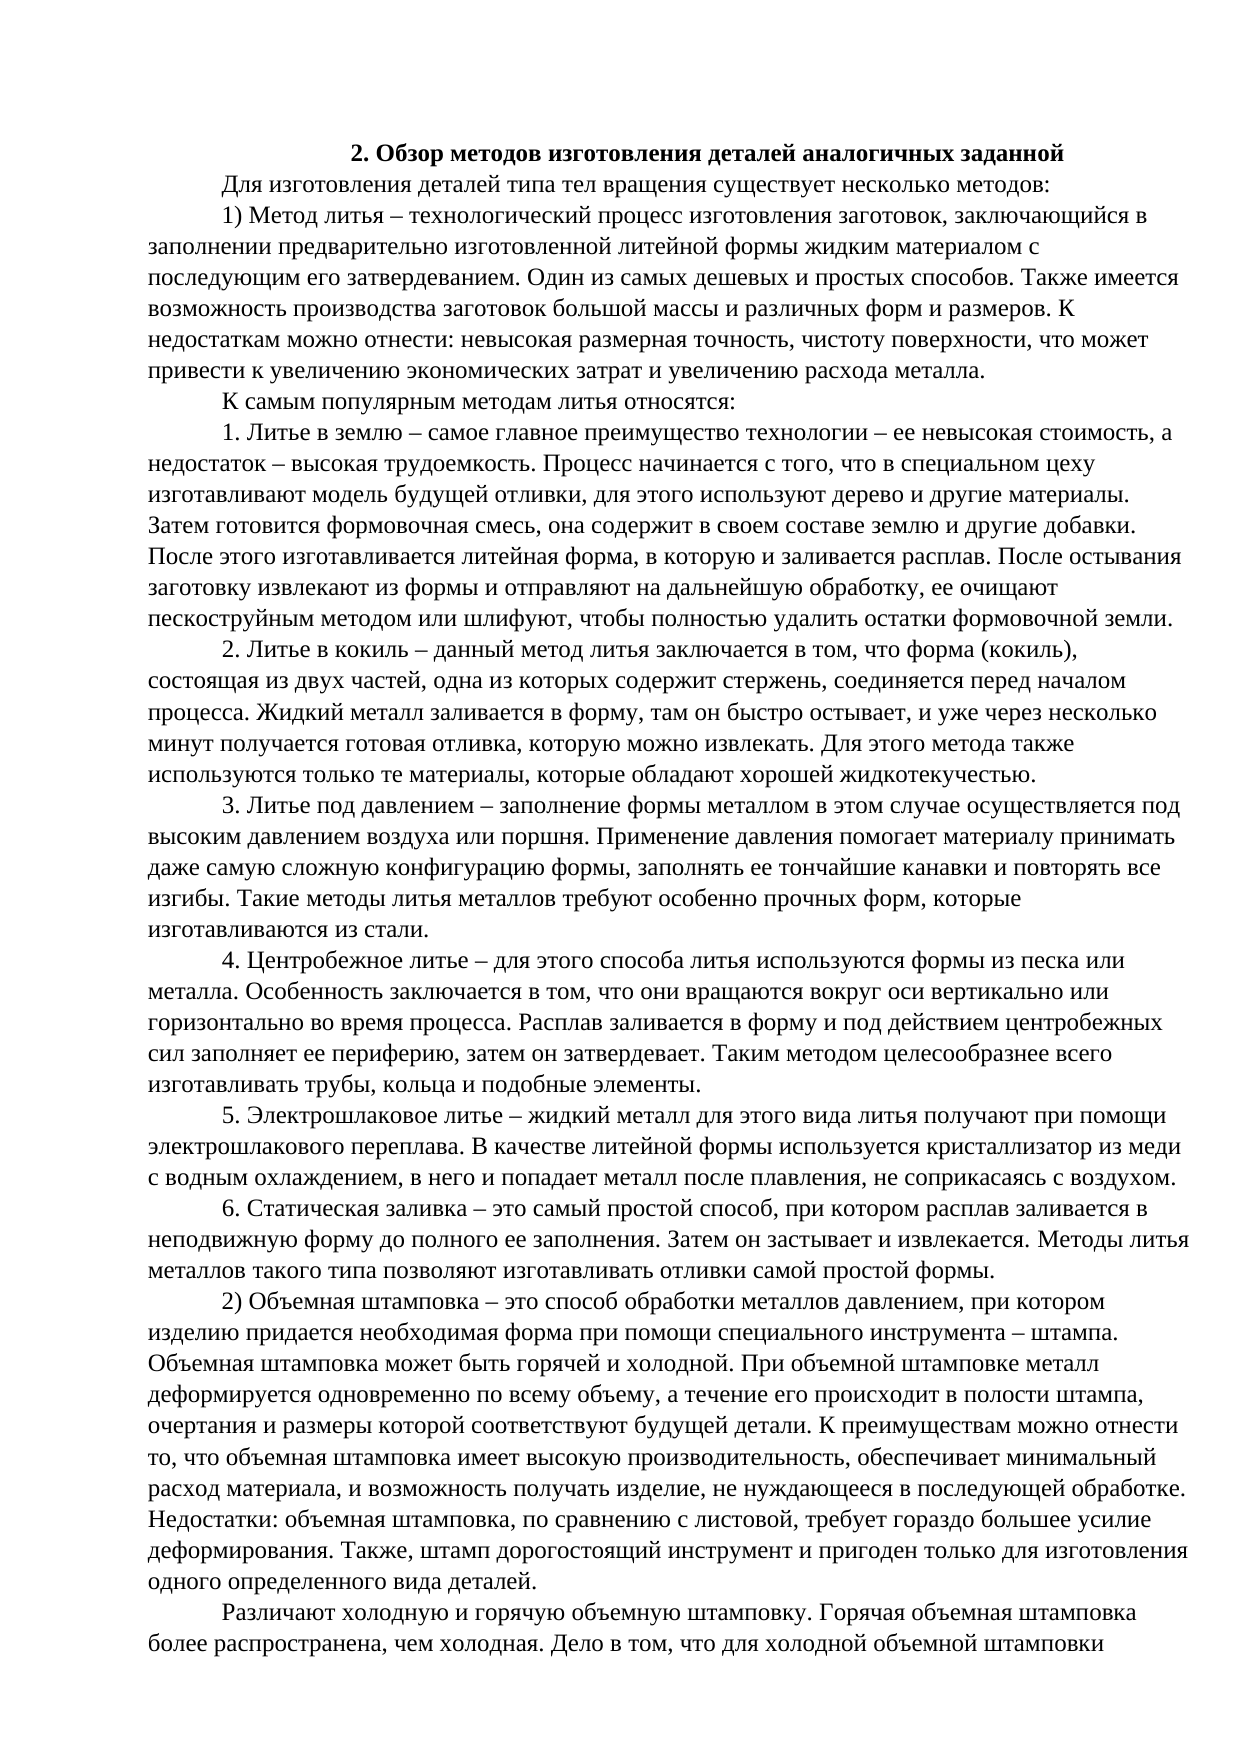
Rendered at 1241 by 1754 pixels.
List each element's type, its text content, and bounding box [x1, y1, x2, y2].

text 4. Центробежное литье – для этого способа литья используются формы из песка или металла. Особенность заключается в том, что они вращаются вокруг оси вертикально или горизонтально во время процесса. Расплав заливается в форму и под действием центробежных сил заполняет ее периферию, затем он затвердевает. Таким методом целесообразнее всего изготавливать трубы, кольца и подобные элементы. [148, 945, 1193, 1098]
text 1. Литье в землю – самое главное преимущество технологии – ее невысокая стоимость, а недостаток – высокая трудоемкость. Процесс начинается с того, что в специальном цеху изготавливают модель будущей отливки, для этого используют дерево и другие материалы. Затем готовится формовочная смесь, она содержит в своем составе землю и другие добавки. После этого изготавливается литейная форма, в которую и заливается расплав. После остывания заготовку извлекают из формы и отправляют на дальнейшую обработку, ее очищают пескоструйным методом или шлифуют, чтобы полностью удалить остатки формовочной земли. [148, 417, 1193, 632]
text 2) Объемная штамповка – это способ обработки металлов давлением, при котором изделию придается необходимая форма при помощи специального инструмента – штампа. Объемная штамповка может быть горячей и холодной. При объемной штамповке металл деформируется одновременно по всему объему, а течение его происходит в полости штампа, очертания и размеры которой соответствуют будущей детали. К преимуществам можно отнести то, что объемная штамповка имеет высокую производительность, обеспечивает минимальный расход материала, и возможность получать изделие, не нуждающееся в последующей обработке. Недостатки: объемная штамповка, по сравнению с листовой, требует гораздо большее усилие деформирования. Также, штамп дорогостоящий инструмент и пригоден только для изготовления одного определенного вида деталей. [148, 1286, 1193, 1594]
text 5. Электрошлаковое литье – жидкий металл для этого вида литья получают при помощи электрошлакового переплава. В качестве литейной формы используется кристаллизатор из меди с водным охлаждением, в него и попадает металл после плавления, не соприкасаясь с воздухом. [148, 1100, 1193, 1191]
text 2. Литье в кокиль – данный метод литья заключается в том, что форма (кокиль), состоящая из двух частей, одна из которых содержит стержень, соединяется перед началом процесса. Жидкий металл заливается в форму, там он быстро остывает, и уже через несколько минут получается готовая отливка, которую можно извлекать. Для этого метода также используются только те материалы, которые обладают хорошей жидкотекучестью. [148, 634, 1193, 787]
text Для изготовления деталей типа тел вращения существует несколько методов: [148, 169, 1193, 198]
text 1) Метод литья – технологический процесс изготовления заготовок, заключающийся в заполнении предварительно изготовленной литейной формы жидким материалом с последующим его затвердеванием. Один из самых дешевых и простых способов. Также имеется возможность производства заготовок большой массы и различных форм и размеров. К недостаткам можно отнести: невысокая размерная точность, чистоту поверхности, что может привести к увеличению экономических затрат и увеличению расхода металла. [148, 200, 1193, 384]
text 6. Статическая заливка – это самый простой способ, при котором расплав заливается в неподвижную форму до полного ее заполнения. Затем он застывает и извлекается. Методы литья металлов такого типа позволяют изготавливать отливки самой простой формы. [148, 1193, 1193, 1284]
text 3. Литье под давлением – заполнение формы металлом в этом случае осуществляется под высоким давлением воздуха или поршня. Применение давления помогает материалу принимать даже самую сложную конфигурацию формы, заполнять ее тончайшие канавки и повторять все изгибы. Такие методы литья металлов требуют особенно прочных форм, которые изготавливаются из стали. [148, 790, 1193, 943]
text 2. Обзор методов изготовления деталей аналогичных заданной [148, 138, 1193, 167]
text К самым популярным методам литья относятся: [148, 386, 1193, 415]
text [148, 1597, 1193, 1657]
